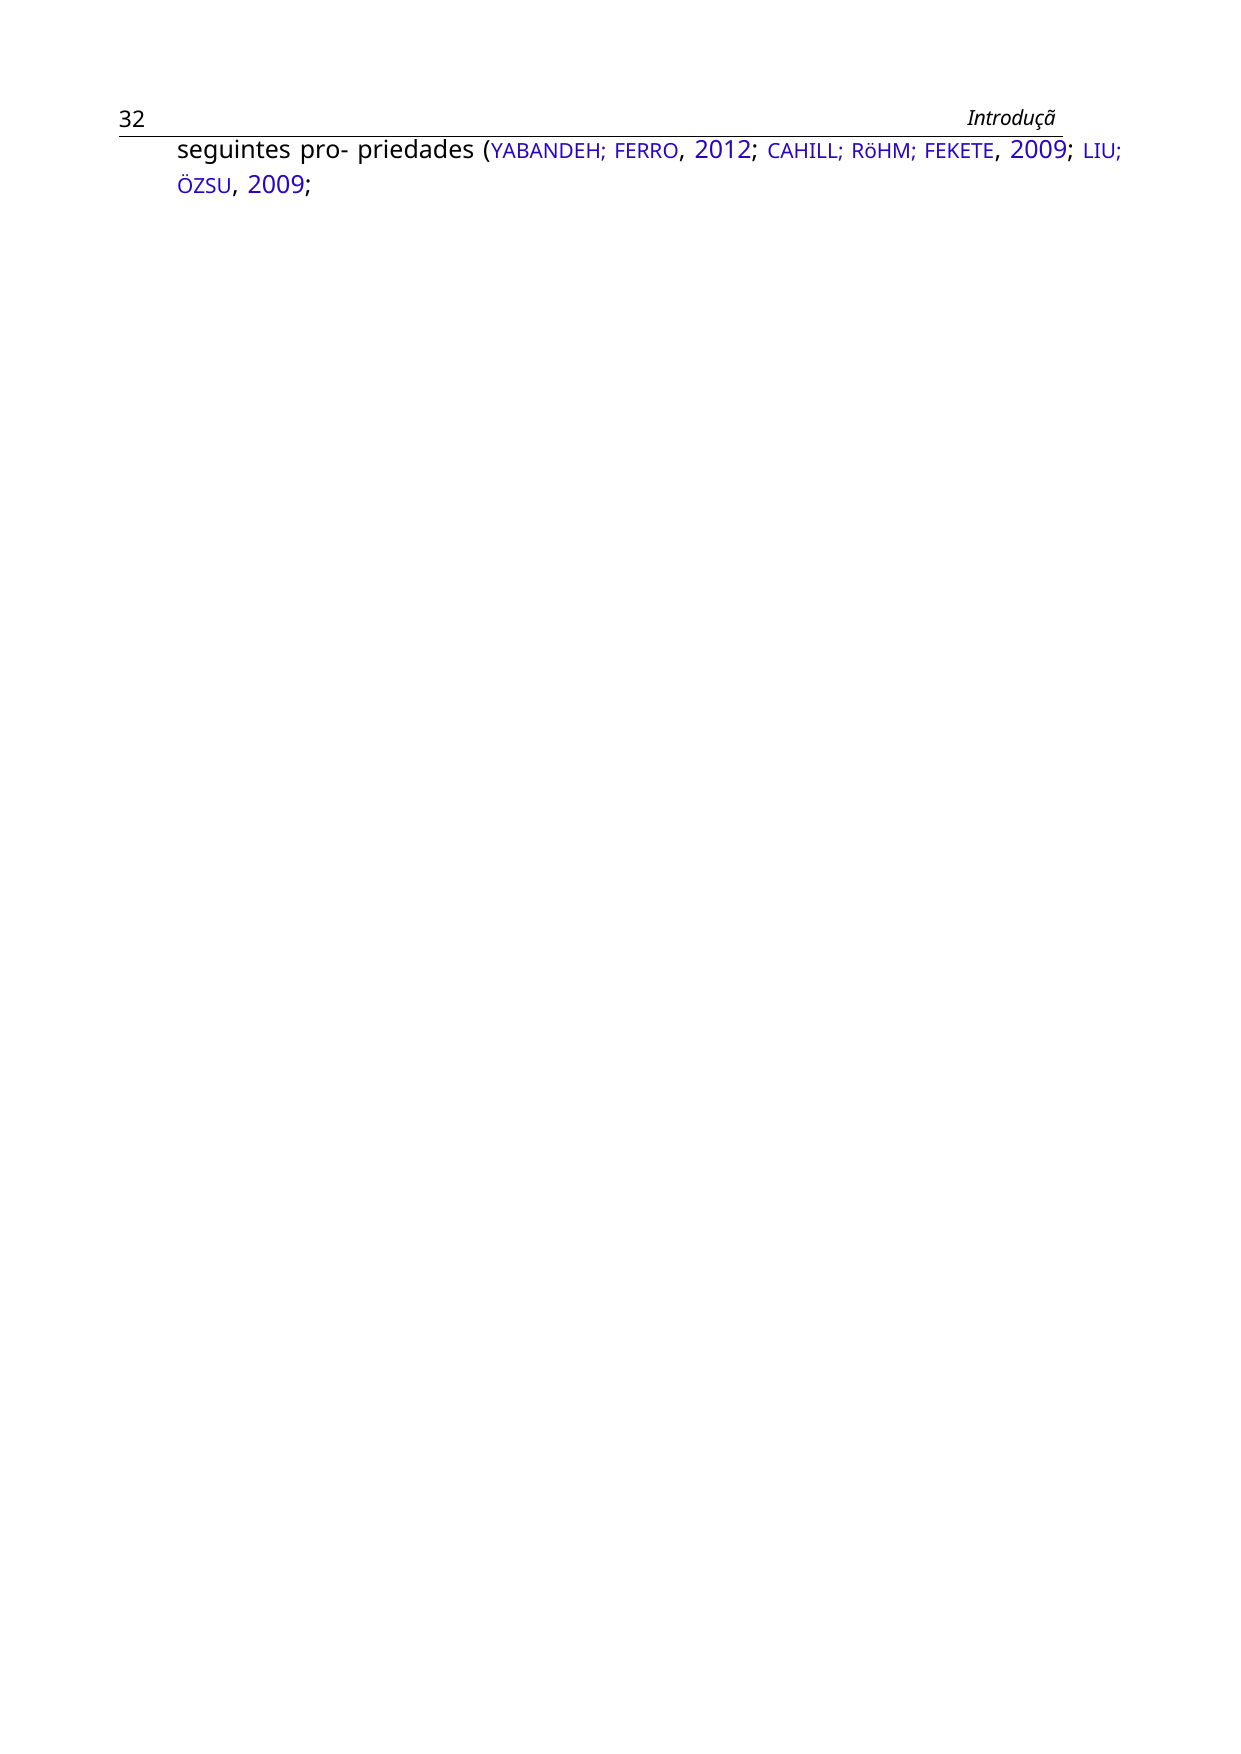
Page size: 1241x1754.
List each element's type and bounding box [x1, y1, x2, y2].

text [177, 131, 1122, 201]
